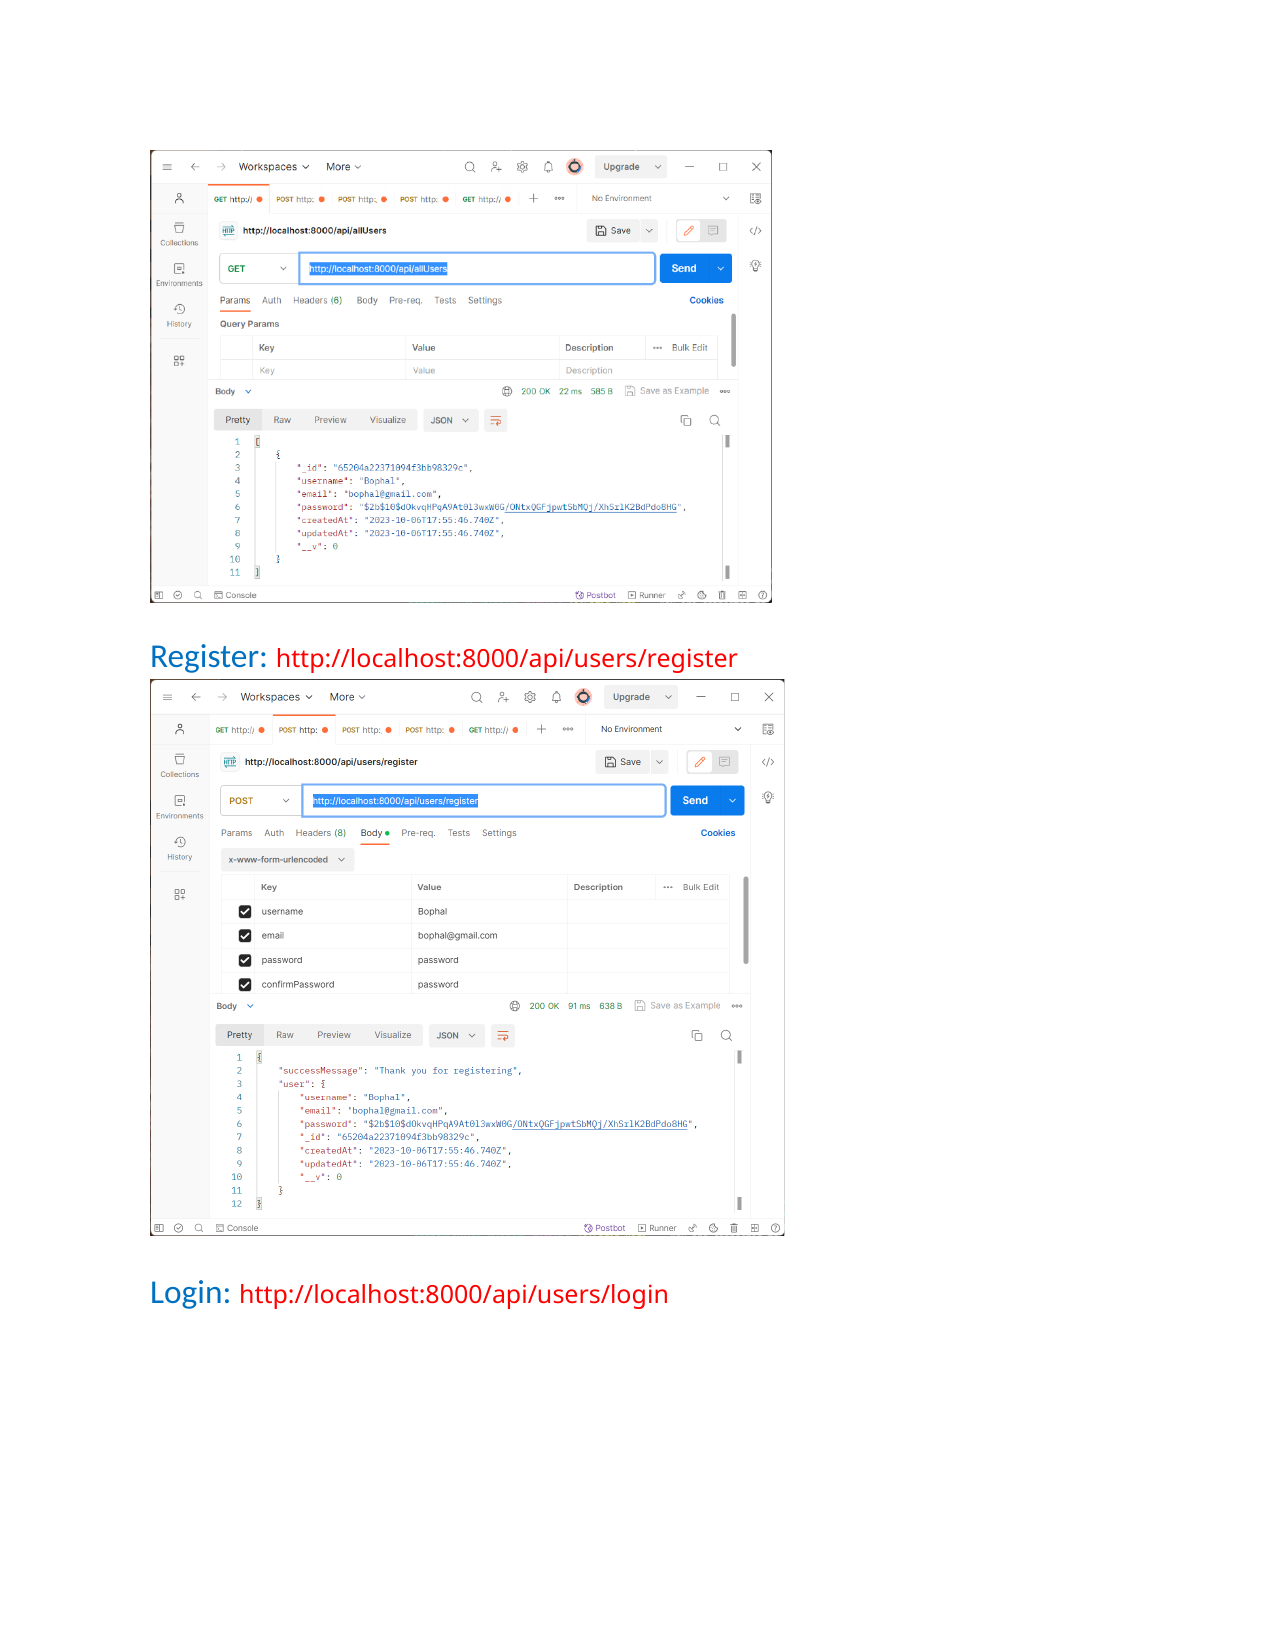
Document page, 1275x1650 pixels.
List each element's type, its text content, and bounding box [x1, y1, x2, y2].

picture [150, 679, 785, 1236]
text Login: http://localhost:8000/api/users/login [150, 1271, 1125, 1311]
picture [150, 150, 772, 603]
text Register: http://localhost:8000/api/users/register [150, 635, 1125, 676]
